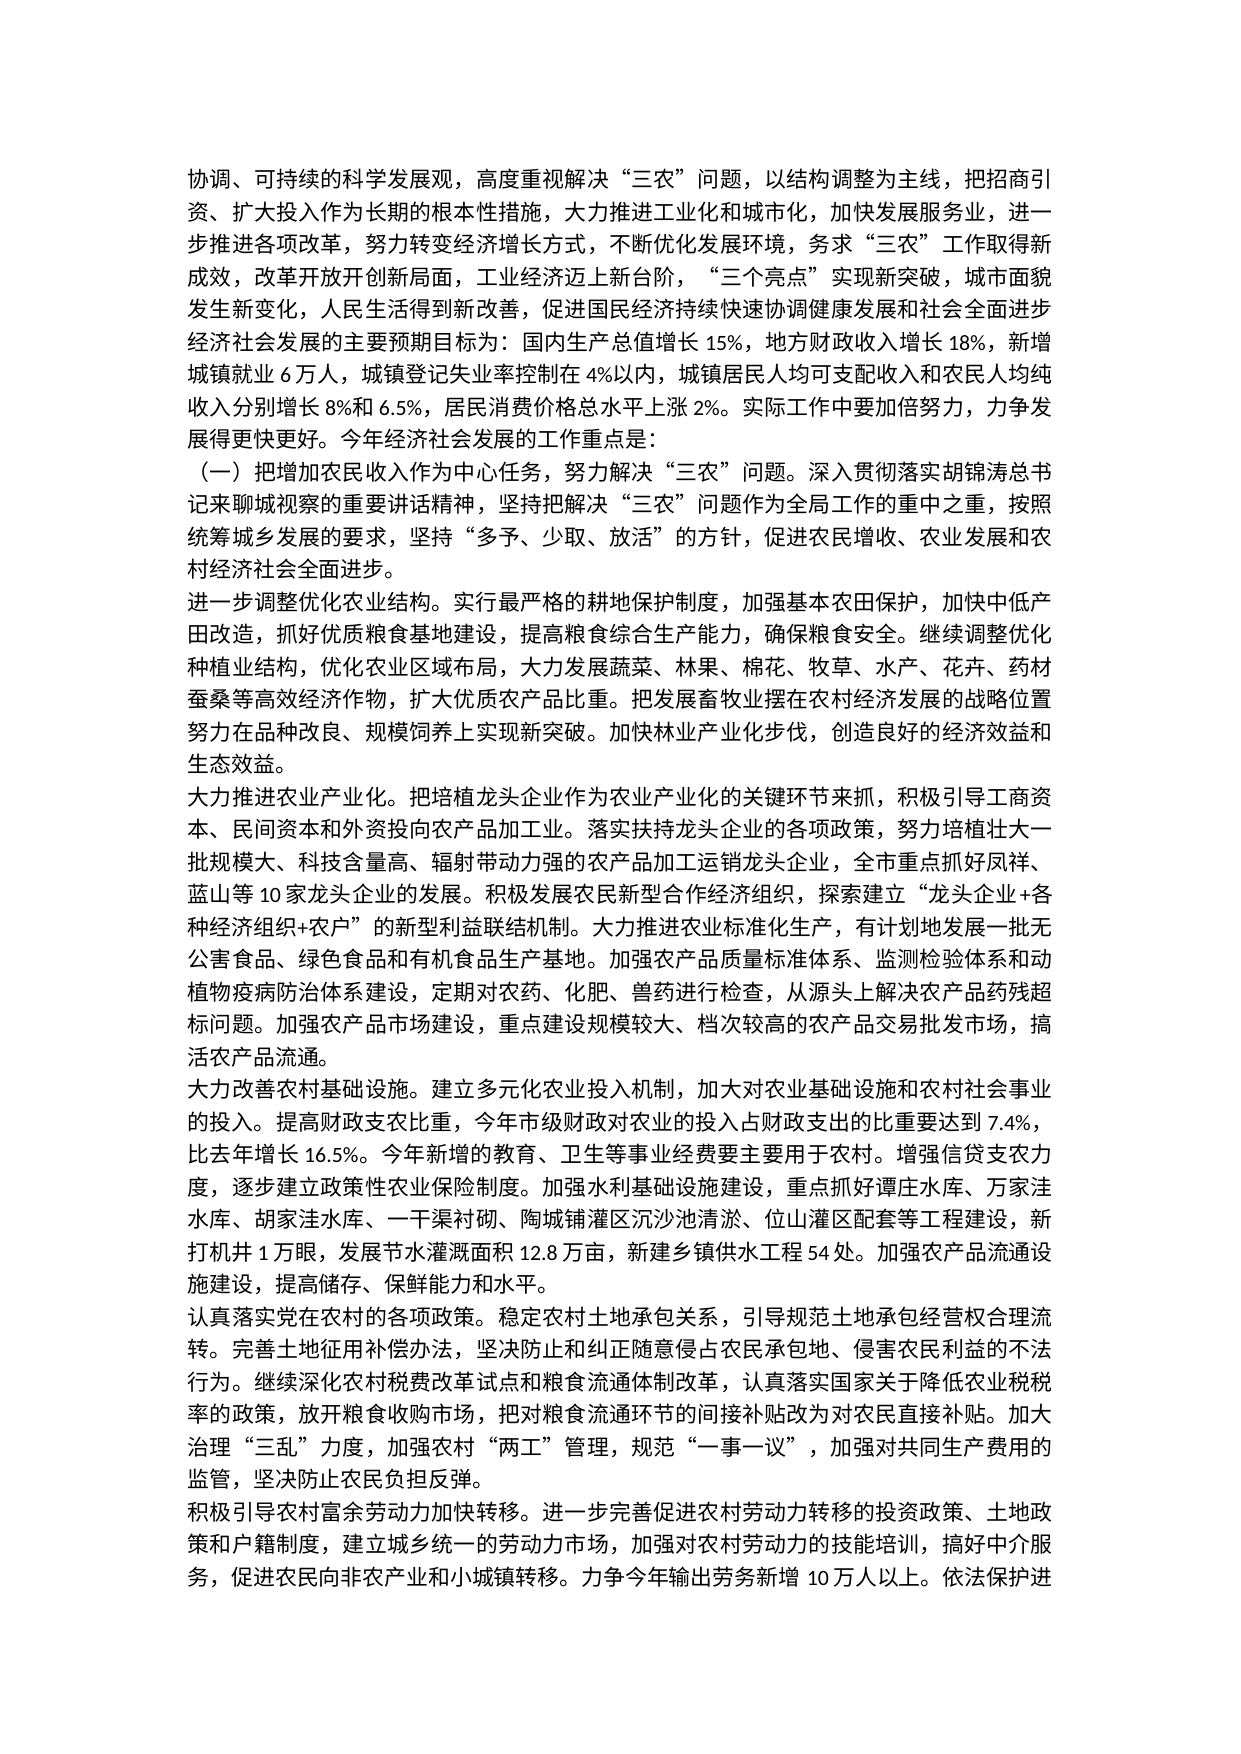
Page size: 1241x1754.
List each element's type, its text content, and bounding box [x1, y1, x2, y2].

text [187, 1494, 1053, 1592]
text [187, 162, 1053, 454]
text 认真落实党在农村的各项政策。稳定农村土地承包关系，引导规范土地承包经营权合理流转。完善土地征用补偿办法，坚决防止和纠正随意侵占农民承包地、侵害农民利益的不法行为。继续深化农村税费改革试点和粮食流通体制改革，认真落实国家关于降低农业税税率的政策，放开粮食收购市场，把对粮食流通环节的间接补贴改为对农民直接补贴。加大治理“三乱”力度，加强农村“两工”管理，规范“一事一议”，加强对共同生产费用的监管，坚决防止农民负担反弹。 [187, 1299, 1053, 1494]
text 大力改善农村基础设施。建立多元化农业投入机制，加大对农业基础设施和农村社会事业的投入。提高财政支农比重，今年市级财政对农业的投入占财政支出的比重要达到7.4%，比去年增长16.5%。今年新增的教育、卫生等事业经费要主要用于农村。增强信贷支农力度，逐步建立政策性农业保险制度。加强水利基础设施建设，重点抓好谭庄水库、万家洼水库、胡家洼水库、一干渠衬砌、陶城铺灌区沉沙池清淤、位山灌区配套等工程建设，新打机井1万眼，发展节水灌溉面积 12.8万亩，新建乡镇供水工程54处。加强农产品流通设施建设，提高储存、保鲜能力和水平。 [187, 1072, 1053, 1299]
text （一）把增加农民收入作为中心任务，努力解决“三农”问题。深入贯彻落实胡锦涛总书记来聊城视察的重要讲话精神，坚持把解决“三农”问题作为全局工作的重中之重，按照统筹城乡发展的要求，坚持“多予、少取、放活”的方针，促进农民增收、农业发展和农村经济社会全面进步。 [187, 454, 1053, 584]
text 大力推进农业产业化。把培植龙头企业作为农业产业化的关键环节来抓，积极引导工商资本、民间资本和外资投向农产品加工业。落实扶持龙头企业的各项政策，努力培植壮大一批规模大、科技含量高、辐射带动力强的农产品加工运销龙头企业，全市重点抓好凤祥、蓝山等10家龙头企业的发展。积极发展农民新型合作经济组织，探索建立“龙头企业+各种经济组织+农户”的新型利益联结机制。大力推进农业标准化生产，有计划地发展一批无公害食品、绿色食品和有机食品生产基地。加强农产品质量标准体系、监测检验体系和动植物疫病防治体系建设，定期对农药、化肥、兽药进行检查，从源头上解决农产品药残超标问题。加强农产品市场建设，重点建设规模较大、档次较高的农产品交易批发市场，搞活农产品流通。 [187, 779, 1053, 1072]
text 进一步调整优化农业结构。实行最严格的耕地保护制度，加强基本农田保护，加快中低产田改造，抓好优质粮食基地建设，提高粮食综合生产能力，确保粮食安全。继续调整优化种植业结构，优化农业区域布局，大力发展蔬菜、林果、棉花、牧草、水产、花卉、药材、蚕桑等高效经济作物，扩大优质农产品比重。把发展畜牧业摆在农村经济发展的战略位置，努力在品种改良、规模饲养上实现新突破。加快林业产业化步伐，创造良好的经济效益和生态效益。 [187, 584, 1053, 779]
